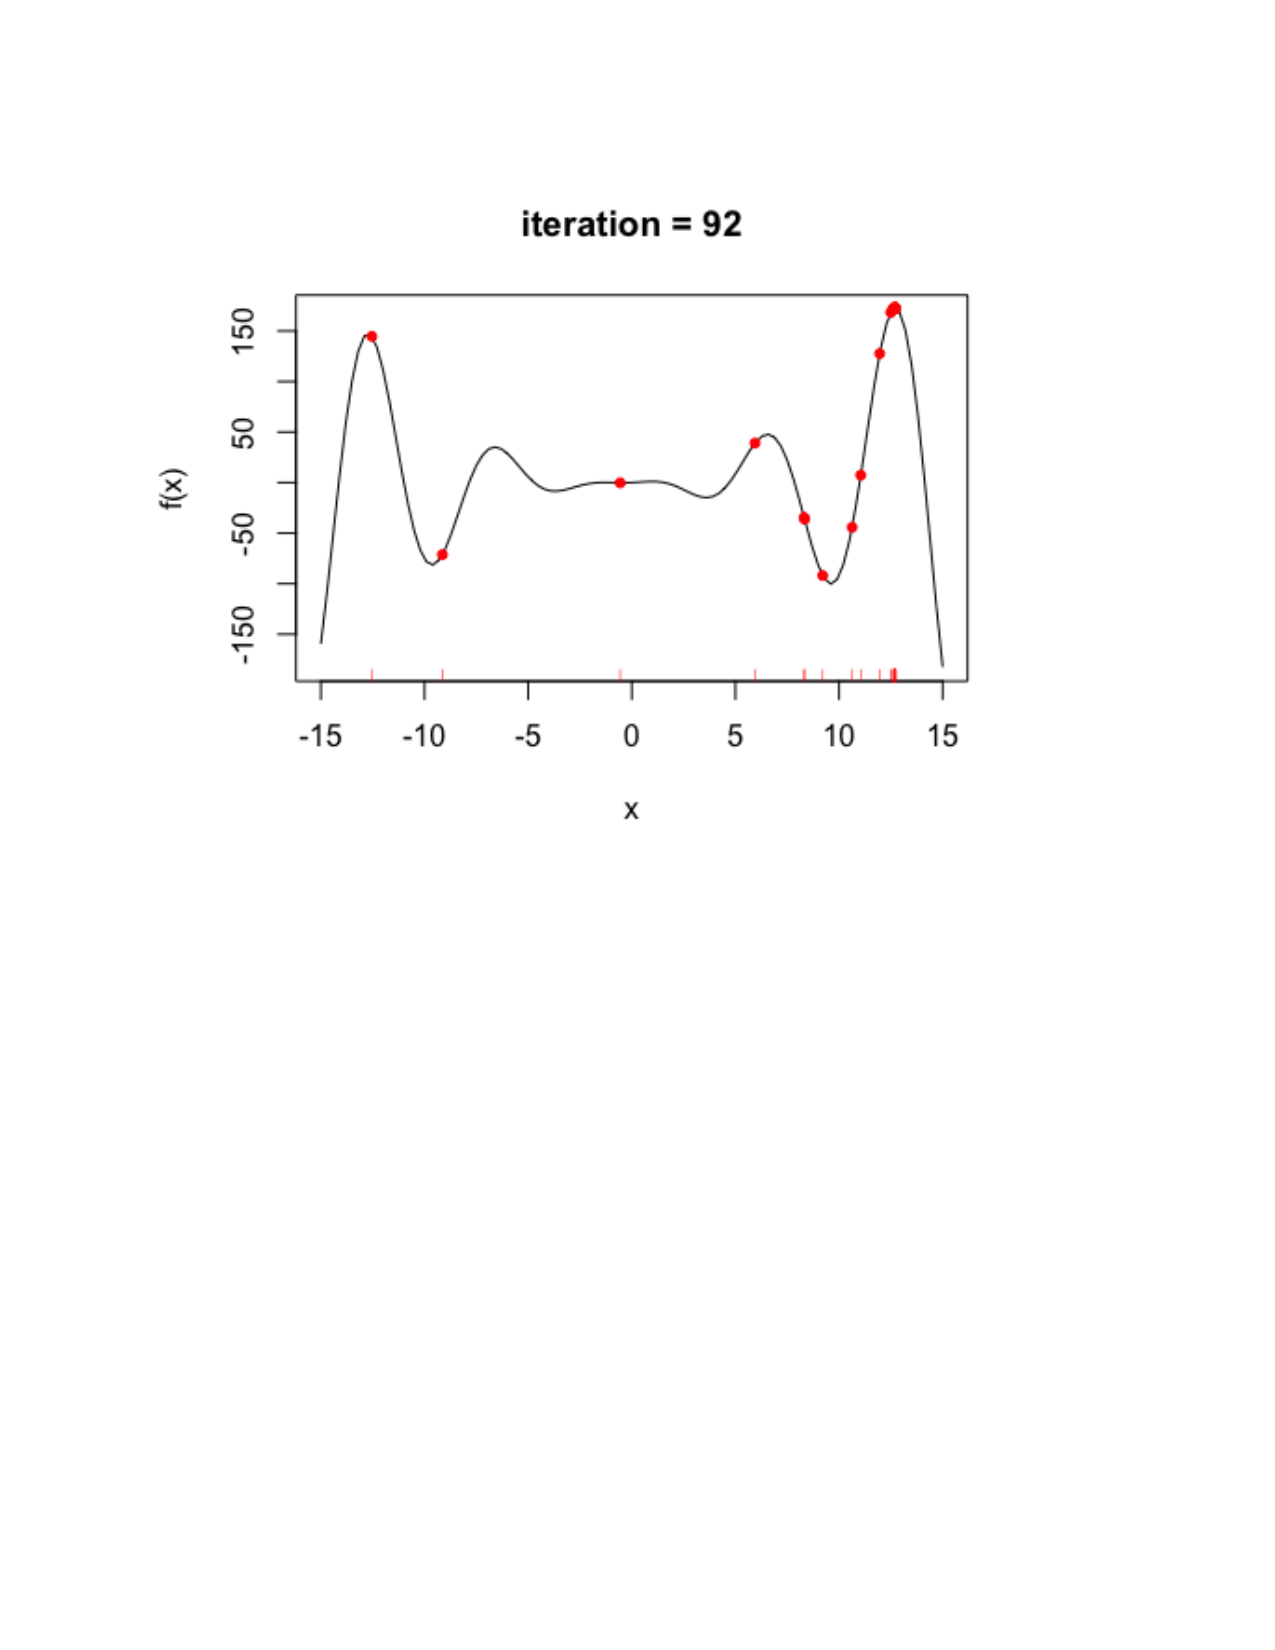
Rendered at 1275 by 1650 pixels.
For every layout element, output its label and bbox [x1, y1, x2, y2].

picture [150, 150, 1043, 864]
